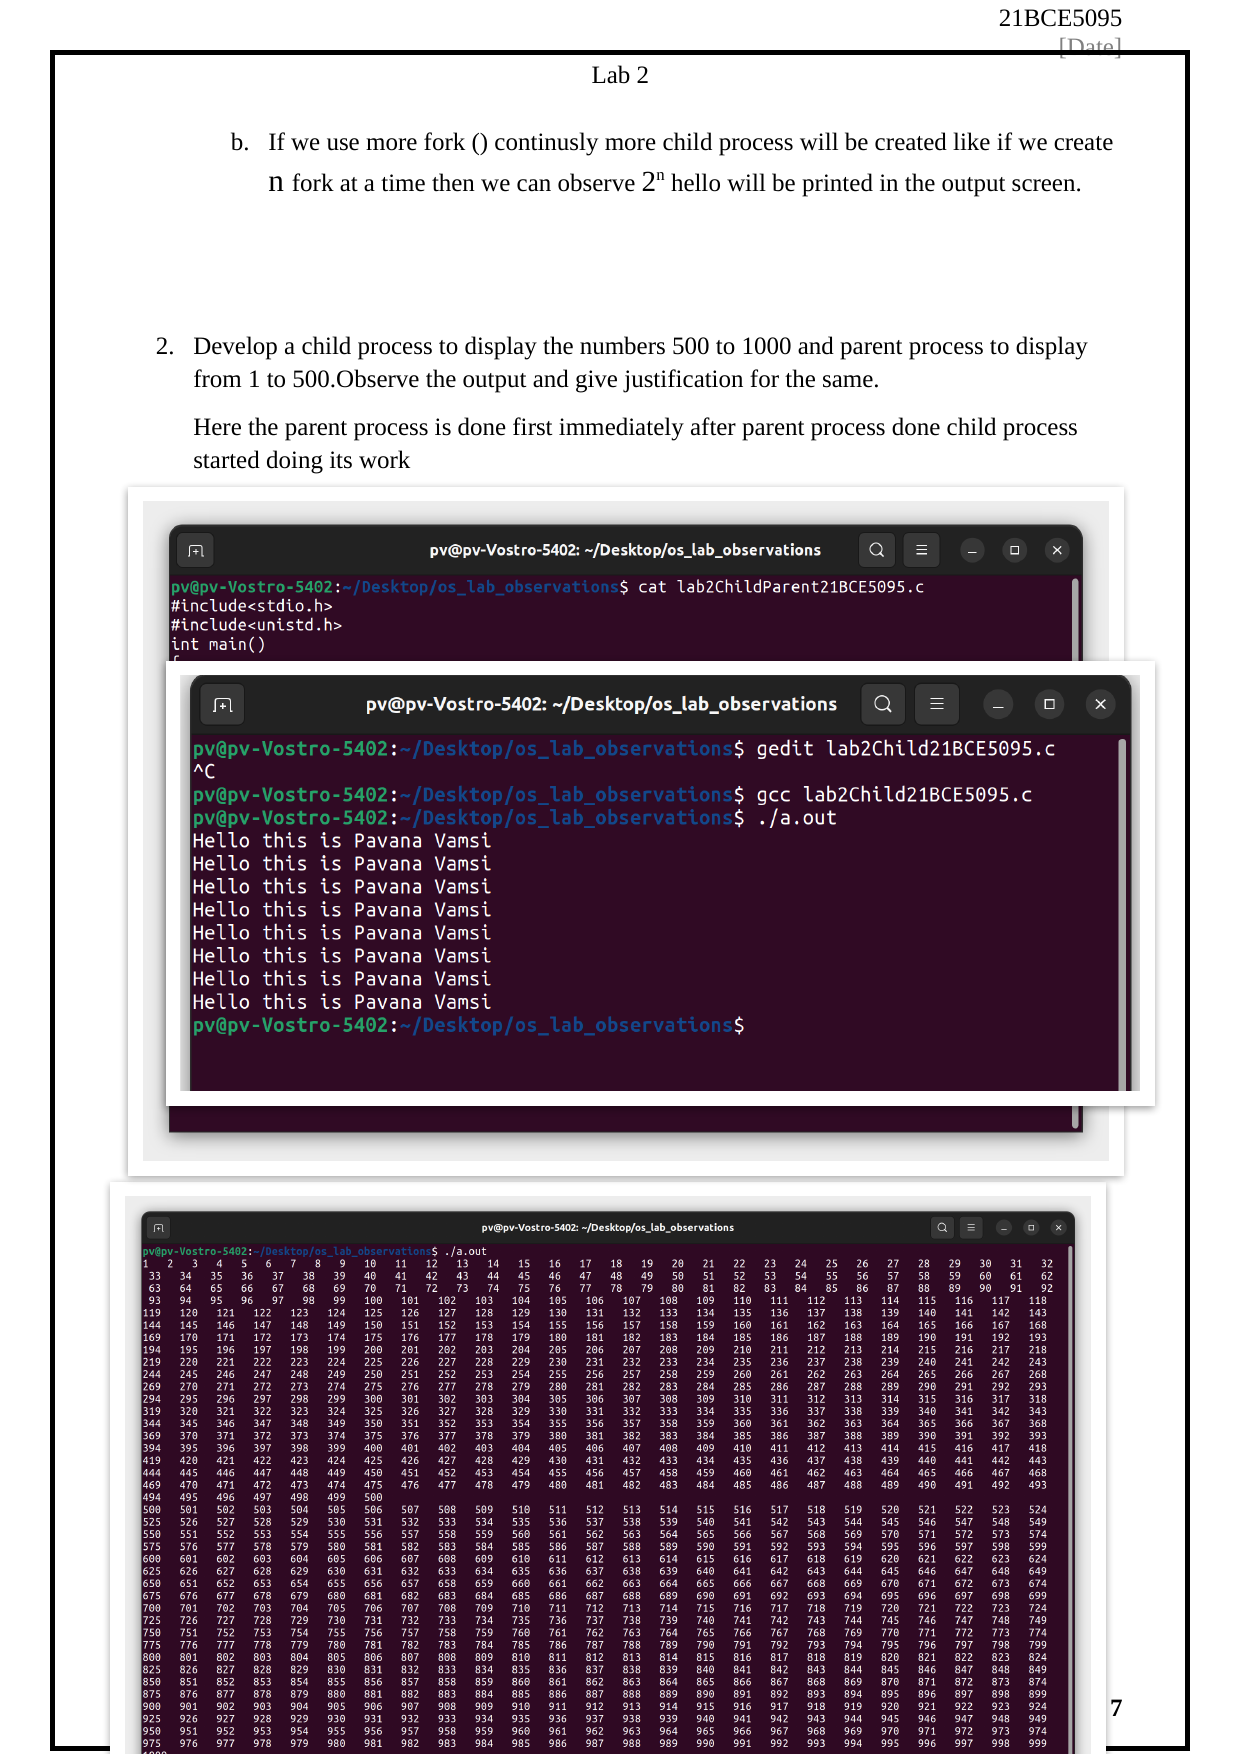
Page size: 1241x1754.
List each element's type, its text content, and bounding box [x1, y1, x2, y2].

list Develop a child process to display the numbers 500 to 1000 and parent process to display from 1 to 500.Observe the output and give justification for the same. [156, 331, 1122, 393]
picture [143, 501, 1109, 1161]
picture [125, 1196, 1091, 1754]
picture [180, 675, 1140, 1091]
text Here the parent process is done first immediately after parent process done child process started doing its work [193, 412, 1122, 474]
list If we use more fork () continusly more child process will be created like if we create n fork at a time then we can observe 2n hello will be printed in the output screen. [231, 121, 1122, 198]
